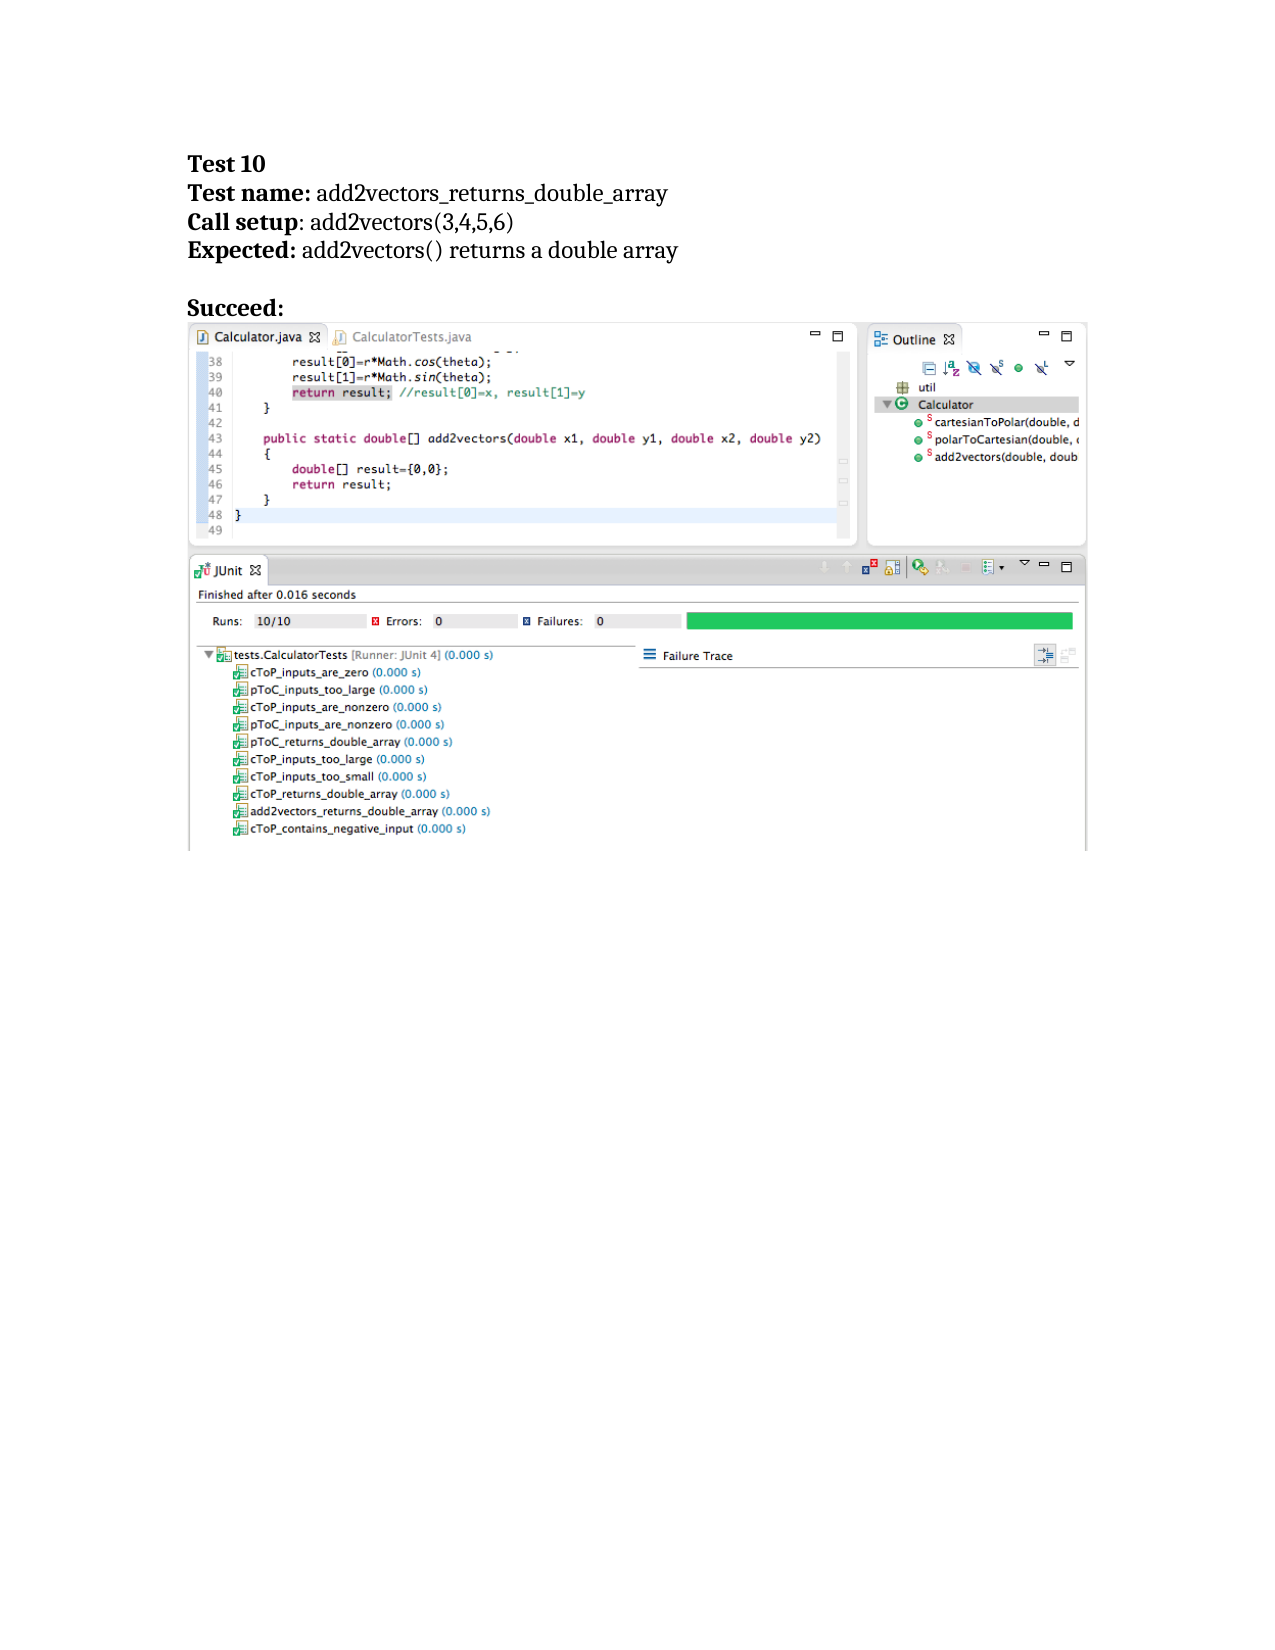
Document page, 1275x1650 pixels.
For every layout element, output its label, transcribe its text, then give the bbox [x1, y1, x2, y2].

text Test name: add2vectors_returns_double_array [187, 179, 1087, 207]
picture [187, 322, 1088, 851]
text Call setup: add2vectors(3,4,5,6) Expected: add2vectors() returns a double array [187, 207, 1087, 294]
text Succeed: [187, 294, 1087, 322]
text Test 10 [187, 150, 1087, 179]
